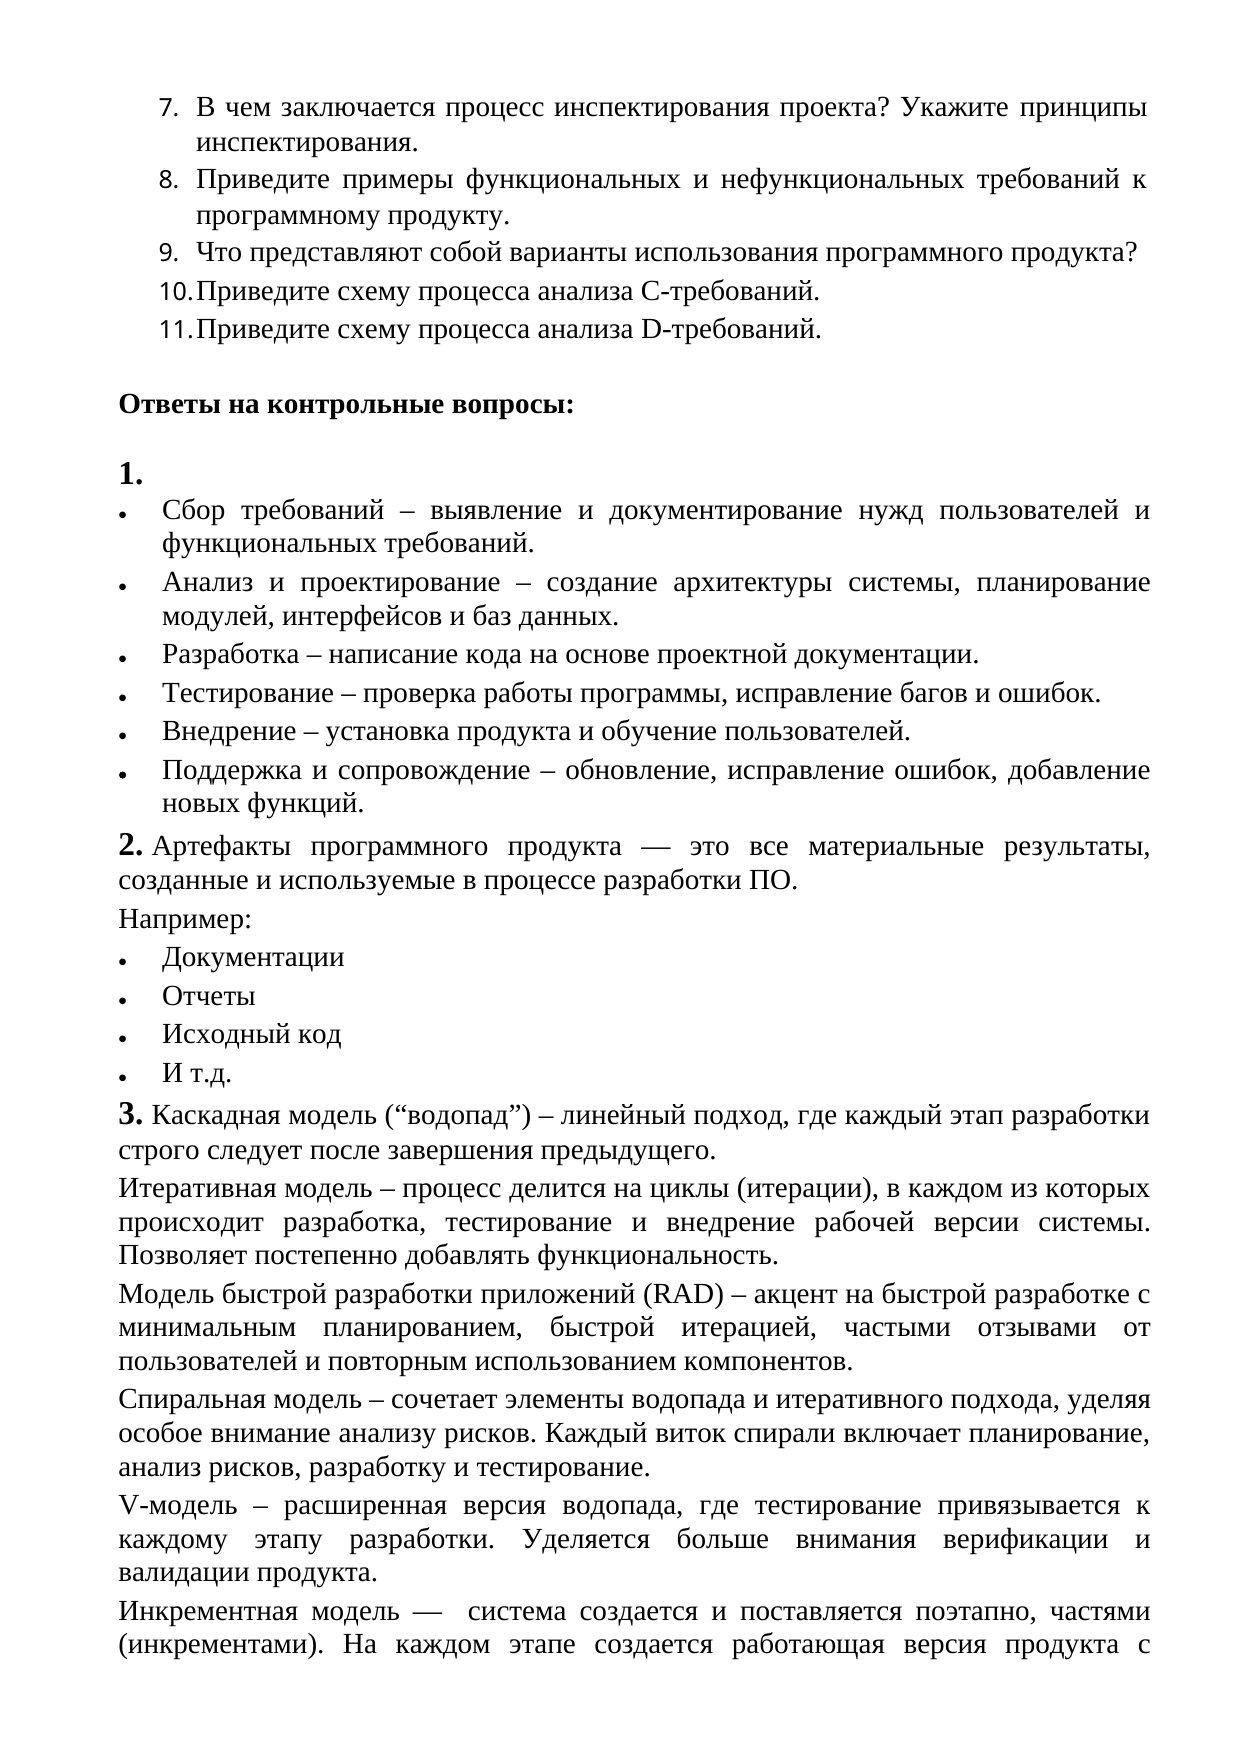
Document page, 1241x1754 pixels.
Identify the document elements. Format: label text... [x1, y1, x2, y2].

list Приведите схему процесса анализа D-требований. [158, 311, 1147, 346]
list Тестирование – проверка работы программы, исправление багов и ошибок. [118, 675, 1152, 708]
list Анализ и проектирование – создание архитектуры системы, планирование модулей, интерфейсов и баз данных. [118, 564, 1152, 631]
list Приведите схему процесса анализа С-требований. [158, 273, 1147, 307]
text V-модель – расширенная версия водопада, где тестирование привязывается к каждому этапу разработки. Уделяется больше внимания верификации и валидации продукта. [118, 1487, 1152, 1588]
list Отчеты [118, 978, 1152, 1011]
list Поддержка и сопровождение – обновление, исправление ошибок, добавление новых функций. [118, 752, 1152, 819]
list Разработка – написание кода на основе проектной документации. [118, 636, 1152, 670]
text Спиральная модель – сочетает элементы водопада и итеративного подхода, уделяя особое внимание анализу рисков. Каждый виток спирали включает планирование, анализ рисков, разработку и тестирование. [118, 1382, 1152, 1482]
list Приведите примеры функциональных и нефункциональных требований к программному продукту. [158, 161, 1147, 231]
text Ответы на контрольные вопросы: [118, 387, 1152, 420]
list Внедрение – установка продукта и обучение пользователей. [118, 713, 1152, 747]
list В чем заключается процесс инспектирования проекта? Укажите принципы инспектирования. [158, 89, 1147, 158]
text Итеративная модель – процесс делится на циклы (итерации), в каждом из которых происходит разработка, тестирование и внедрение рабочей версии системы. Позволяет постепенно добавлять функциональность. [118, 1170, 1152, 1271]
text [118, 1593, 1152, 1660]
list Сбор требований – выявление и документирование нужд пользователей и функциональных требований. [118, 492, 1152, 559]
text Модель быстрой разработки приложений (RAD) – акцент на быстрой разработке с минимальным планированием, быстрой итерацией, частыми отзывами от пользователей и повторным использованием компонентов. [118, 1276, 1152, 1377]
list Документации [118, 939, 1152, 973]
list Артефакты программного продукта — это все материальные результаты, созданные и используемые в процессе разработки ПО. [118, 824, 1152, 896]
list И т.д. [118, 1055, 1152, 1088]
list Что представляют собой варианты использования программного продукта? [158, 234, 1147, 269]
text Например: [118, 901, 1152, 934]
list Исходный код [118, 1016, 1152, 1050]
list Каскадная модель (“водопад”) – линейный подход, где каждый этап разработки строго следует после завершения предыдущего. [118, 1093, 1152, 1165]
